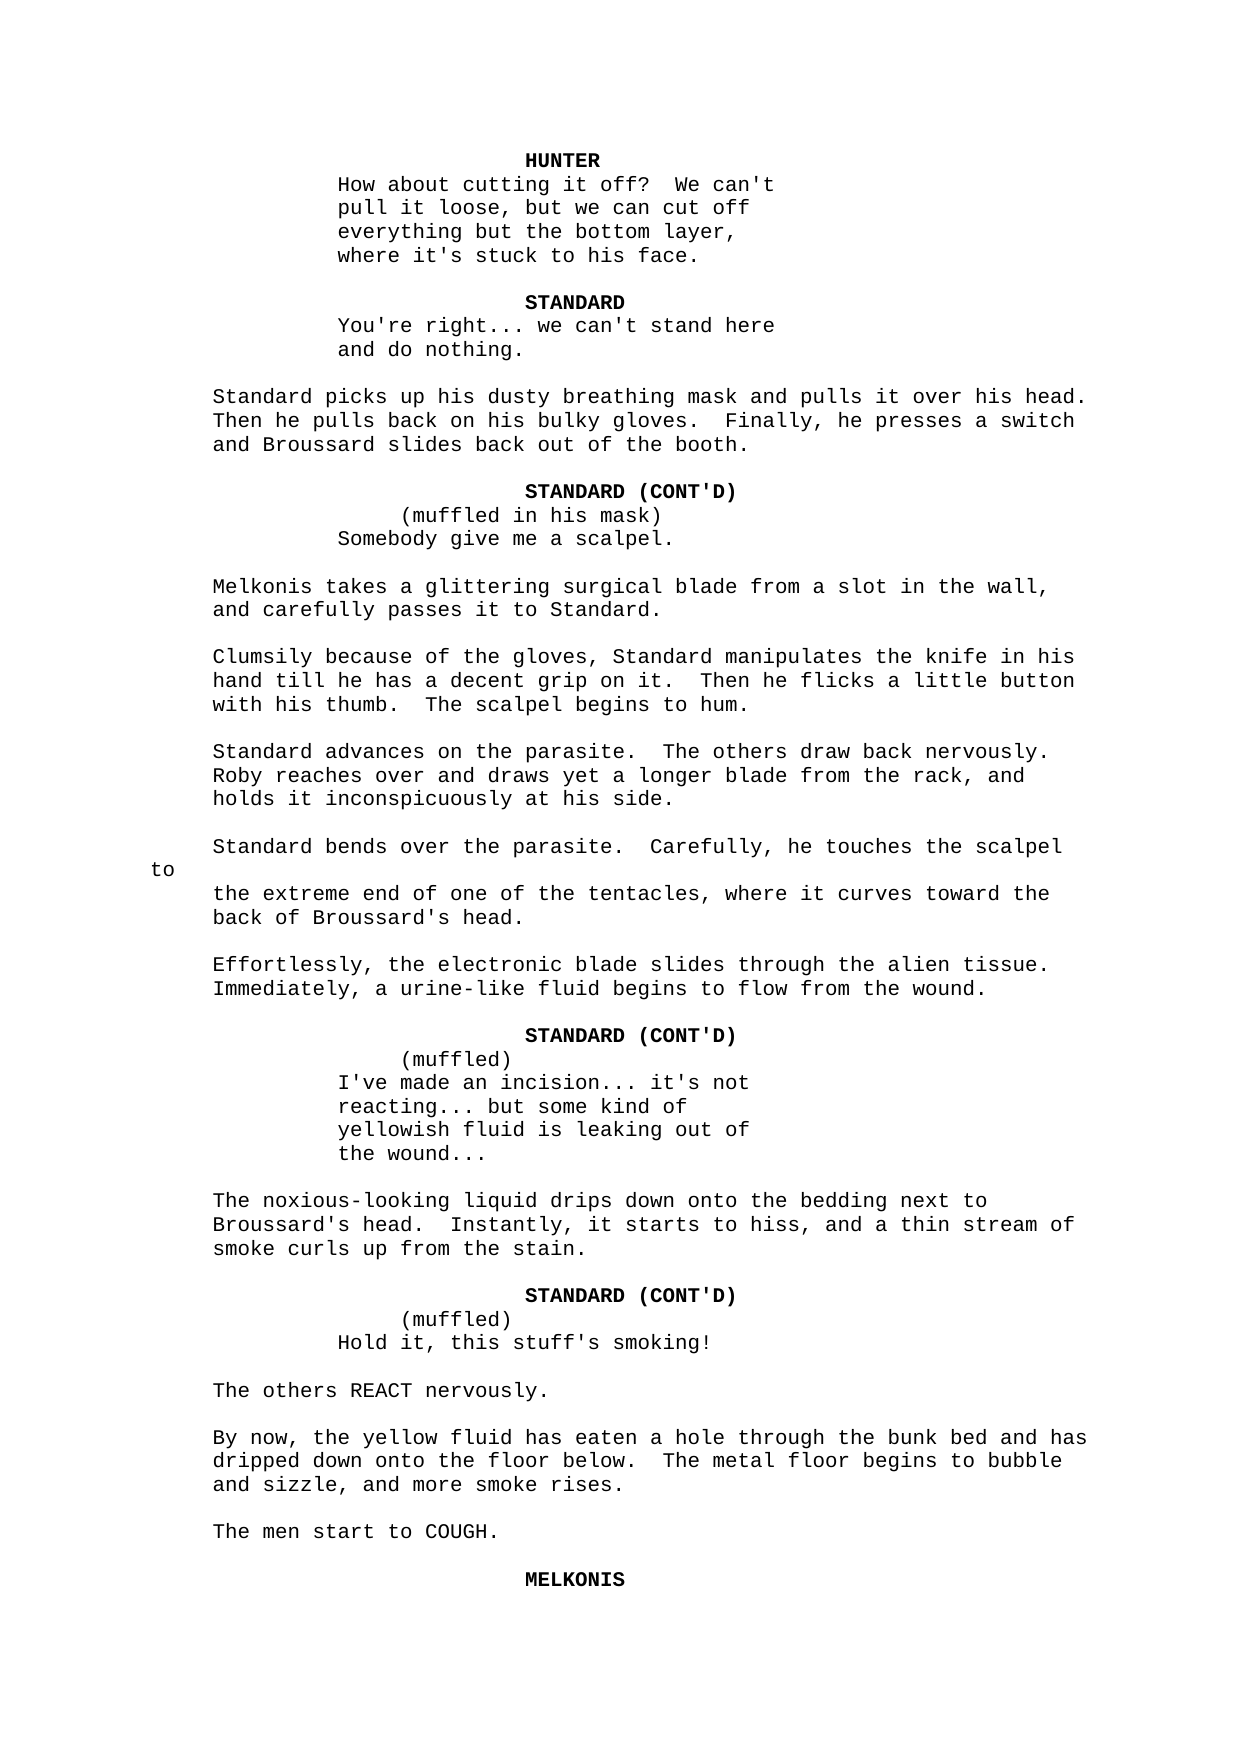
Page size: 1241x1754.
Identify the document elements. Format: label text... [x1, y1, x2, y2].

text Melkonis takes a glittering surgical blade from a slot in the wall, [150, 576, 1090, 599]
text Hold it, this stuff's smoking! [150, 1332, 1090, 1356]
text back of Broussard's head. [150, 907, 1090, 930]
text smoke curls up from the stain. [150, 1238, 1090, 1261]
text everything but the bottom layer, [150, 221, 1090, 244]
text MELKONIS [150, 1569, 1090, 1592]
text where it's stuck to his face. [150, 244, 1090, 268]
text Standard bends over the parasite. Carefully, he touches the scalpel to [150, 836, 1090, 883]
text STANDARD (CONT'D) [150, 1025, 1090, 1048]
text Roby reaches over and draws yet a longer blade from the rack, and [150, 765, 1090, 788]
text Then he pulls back on his bulky gloves. Finally, he presses a switch [150, 410, 1090, 434]
text with his thumb. The scalpel begins to hum. [150, 694, 1090, 717]
text Standard picks up his dusty breathing mask and pulls it over his head. [150, 386, 1090, 410]
text STANDARD (CONT'D) [150, 1285, 1090, 1309]
text STANDARD [150, 292, 1090, 316]
text yellowish fluid is leaking out of [150, 1119, 1090, 1143]
text You're right... we can't stand here [150, 316, 1090, 339]
text The others REACT nervously. [150, 1379, 1090, 1403]
text (muffled) [150, 1309, 1090, 1332]
text Standard advances on the parasite. The others draw back nervously. [150, 741, 1090, 765]
text the extreme end of one of the tentacles, where it curves toward the [150, 883, 1090, 907]
text and Broussard slides back out of the booth. [150, 434, 1090, 457]
text By now, the yellow fluid has eaten a hole through the bunk bed and has [150, 1427, 1090, 1451]
text HUNTER [150, 150, 1090, 174]
text Somebody give me a scalpel. [150, 528, 1090, 552]
text and sizzle, and more smoke rises. [150, 1474, 1090, 1498]
text The men start to COUGH. [150, 1521, 1090, 1545]
text The noxious-looking liquid drips down onto the bedding next to [150, 1190, 1090, 1214]
text and carefully passes it to Standard. [150, 599, 1090, 623]
text STANDARD (CONT'D) [150, 481, 1090, 505]
text reacting... but some kind of [150, 1096, 1090, 1119]
text pull it loose, but we can cut off [150, 197, 1090, 221]
text Effortlessly, the electronic blade slides through the alien tissue. [150, 954, 1090, 978]
text (muffled in his mask) [150, 505, 1090, 528]
text How about cutting it off? We can't [150, 174, 1090, 197]
text and do nothing. [150, 339, 1090, 363]
text holds it inconspicuously at his side. [150, 788, 1090, 812]
text I've made an incision... it's not [150, 1072, 1090, 1096]
text the wound... [150, 1143, 1090, 1167]
text Broussard's head. Instantly, it starts to hiss, and a thin stream of [150, 1214, 1090, 1238]
text Immediately, a urine-like fluid begins to flow from the wound. [150, 978, 1090, 1001]
text Clumsily because of the gloves, Standard manipulates the knife in his [150, 647, 1090, 670]
text hand till he has a decent grip on it. Then he flicks a little button [150, 670, 1090, 694]
text dripped down onto the floor below. The metal floor begins to bubble [150, 1451, 1090, 1474]
text (muffled) [150, 1048, 1090, 1072]
